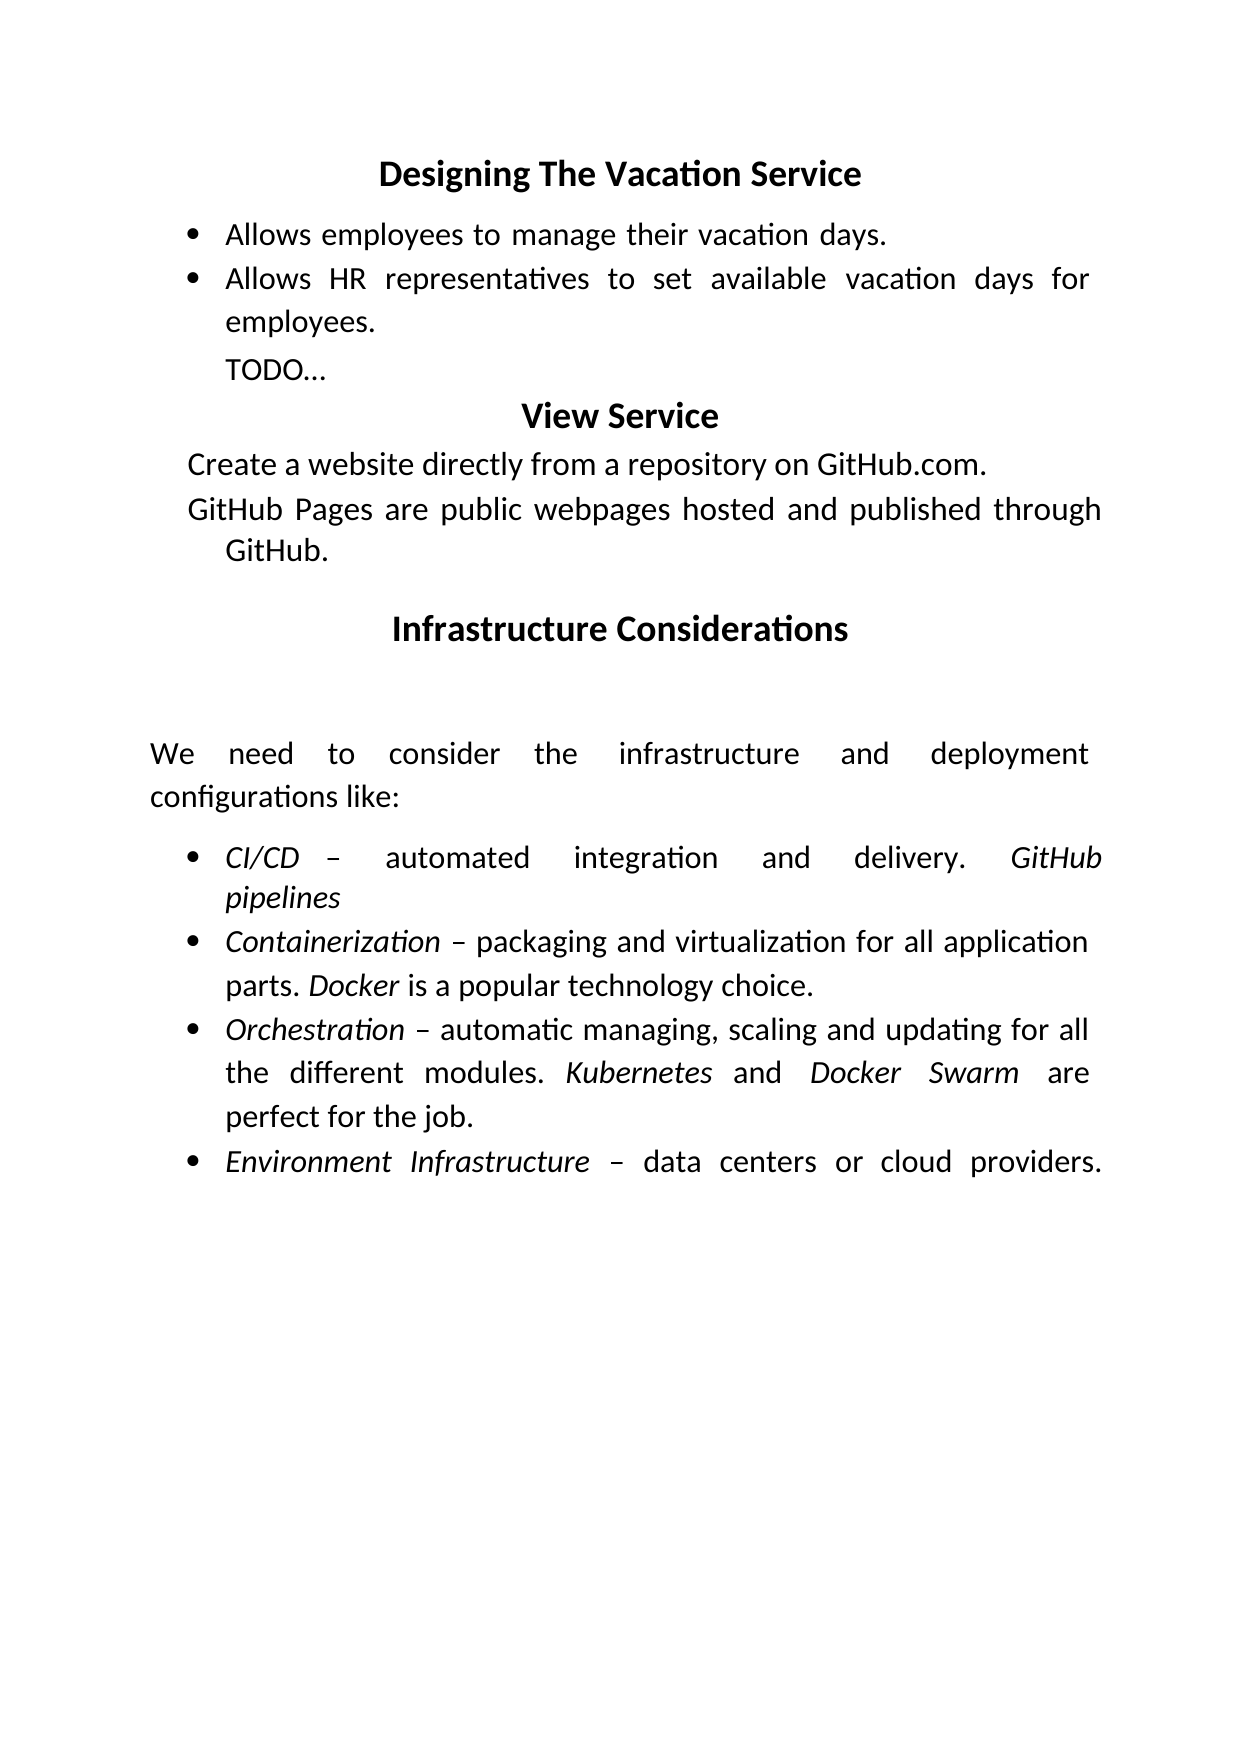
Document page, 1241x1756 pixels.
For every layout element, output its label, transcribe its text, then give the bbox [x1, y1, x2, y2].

list CI/CD – automated integration and delivery. GitHub pipelines [187, 837, 1103, 916]
list Allows HR representatives to set available vacation days for employees. [187, 258, 1090, 340]
text We need to consider the infrastructure and deployment configurations like: [150, 733, 1089, 815]
list TODO… [225, 349, 1090, 388]
list Allows employees to manage their vacation days. [187, 213, 1103, 253]
list Environment Infrastructure – data centers or cloud providers. [187, 1140, 1103, 1221]
list Orchestration – automatic managing, scaling and updating for all the different modules. Kubernetes and Docker Swarm are perfect for the job. [187, 1008, 1090, 1136]
subtitle Infrastructure Considerations [238, 605, 1002, 651]
list GitHub Pages are public webpages hosted and published through GitHub. [187, 488, 1103, 569]
subtitle View Service [238, 392, 1002, 438]
list Create a website directly from a repository on GitHub.com. [187, 443, 1103, 483]
subtitle Designing The Vacation Service [151, 150, 1089, 196]
list Containerization – packaging and virtualization for all application parts. Docker is a popular technology choice. [187, 921, 1090, 1004]
